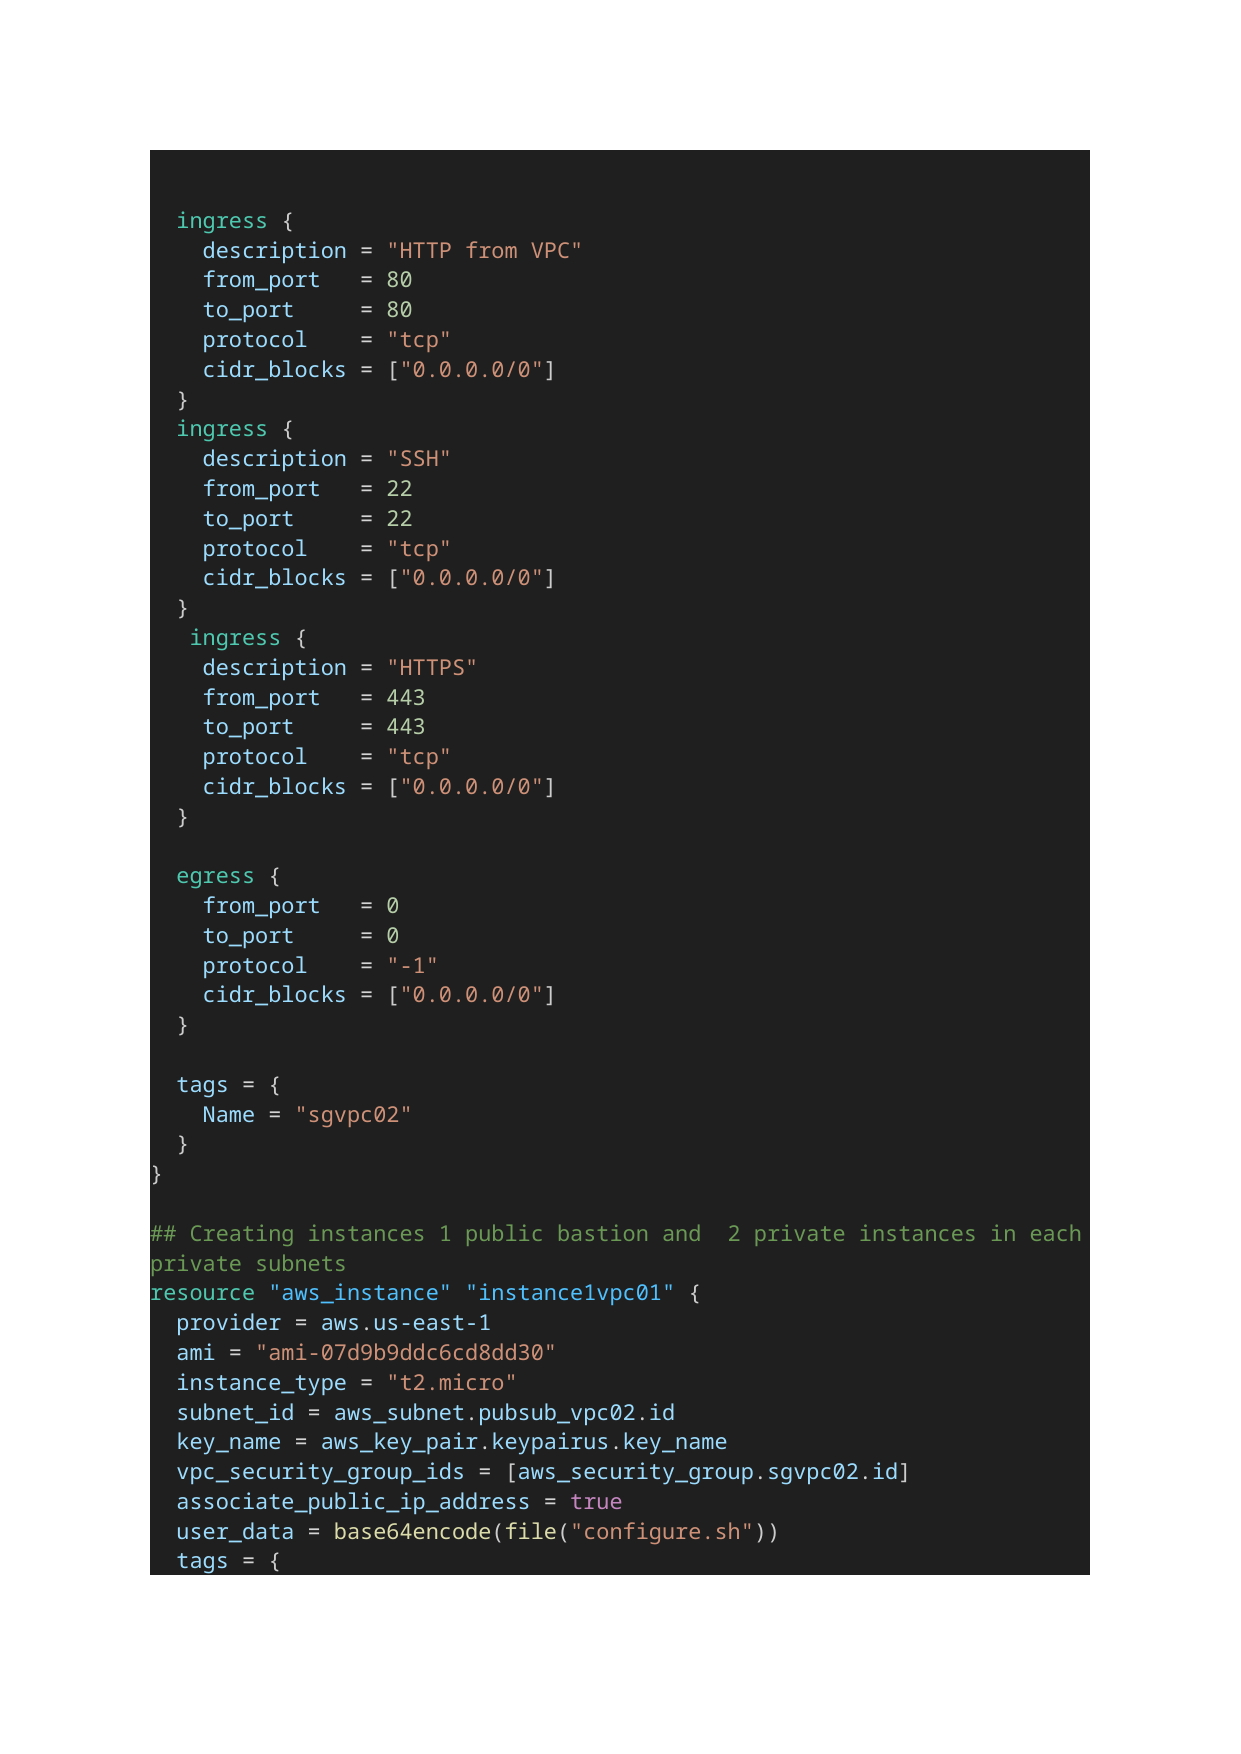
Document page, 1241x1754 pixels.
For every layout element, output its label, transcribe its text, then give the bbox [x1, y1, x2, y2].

text to_port = 443 [150, 711, 1090, 741]
text user_data = base64encode(file("configure.sh")) [150, 1516, 1090, 1545]
text instance_type = "t2.micro" [150, 1367, 1090, 1396]
text } [150, 383, 1090, 413]
text subnet_id = aws_subnet.pubsub_vpc02.id [150, 1396, 1090, 1426]
text tags = { [150, 1545, 1090, 1575]
text protocol = "-1" [150, 949, 1090, 979]
text egress { [150, 860, 1090, 890]
text from_port = 0 [150, 890, 1090, 920]
text } [150, 1009, 1090, 1039]
text ## Creating instances 1 public bastion and 2 private instances in each private subnets [150, 1218, 1090, 1277]
text cidr_blocks = ["0.0.0.0/0"] [150, 562, 1090, 592]
text } [150, 1128, 1090, 1158]
text cidr_blocks = ["0.0.0.0/0"] [150, 771, 1090, 801]
text protocol = "tcp" [150, 532, 1090, 562]
text from_port = 443 [150, 681, 1090, 711]
text to_port = 0 [150, 920, 1090, 949]
text description = "HTTPS" [150, 652, 1090, 681]
text provider = aws.us-east-1 [150, 1307, 1090, 1337]
text cidr_blocks = ["0.0.0.0/0"] [150, 979, 1090, 1009]
text to_port = 22 [150, 503, 1090, 532]
text ingress { [150, 622, 1090, 652]
text from_port = 22 [150, 473, 1090, 503]
text associate_public_ip_address = true [150, 1486, 1090, 1516]
text ingress { [150, 205, 1090, 234]
text resource "aws_instance" "instance1vpc01" { [150, 1277, 1090, 1307]
text } [150, 801, 1090, 830]
text ami = "ami-07d9b9ddc6cd8dd30" [150, 1337, 1090, 1367]
text key_name = aws_key_pair.keypairus.key_name [150, 1426, 1090, 1456]
text ingress { [150, 413, 1090, 443]
text protocol = "tcp" [150, 741, 1090, 771]
text Name = "sgvpc02" [150, 1098, 1090, 1128]
text description = "SSH" [150, 443, 1090, 473]
text } [150, 592, 1090, 622]
text vpc_security_group_ids = [aws_security_group.sgvpc02.id] [150, 1456, 1090, 1486]
text cidr_blocks = ["0.0.0.0/0"] [150, 354, 1090, 383]
text } [150, 1158, 1090, 1188]
text tags = { [150, 1069, 1090, 1098]
text protocol = "tcp" [150, 324, 1090, 354]
text description = "HTTP from VPC" [150, 234, 1090, 264]
text from_port = 80 [150, 264, 1090, 294]
text to_port = 80 [150, 294, 1090, 324]
